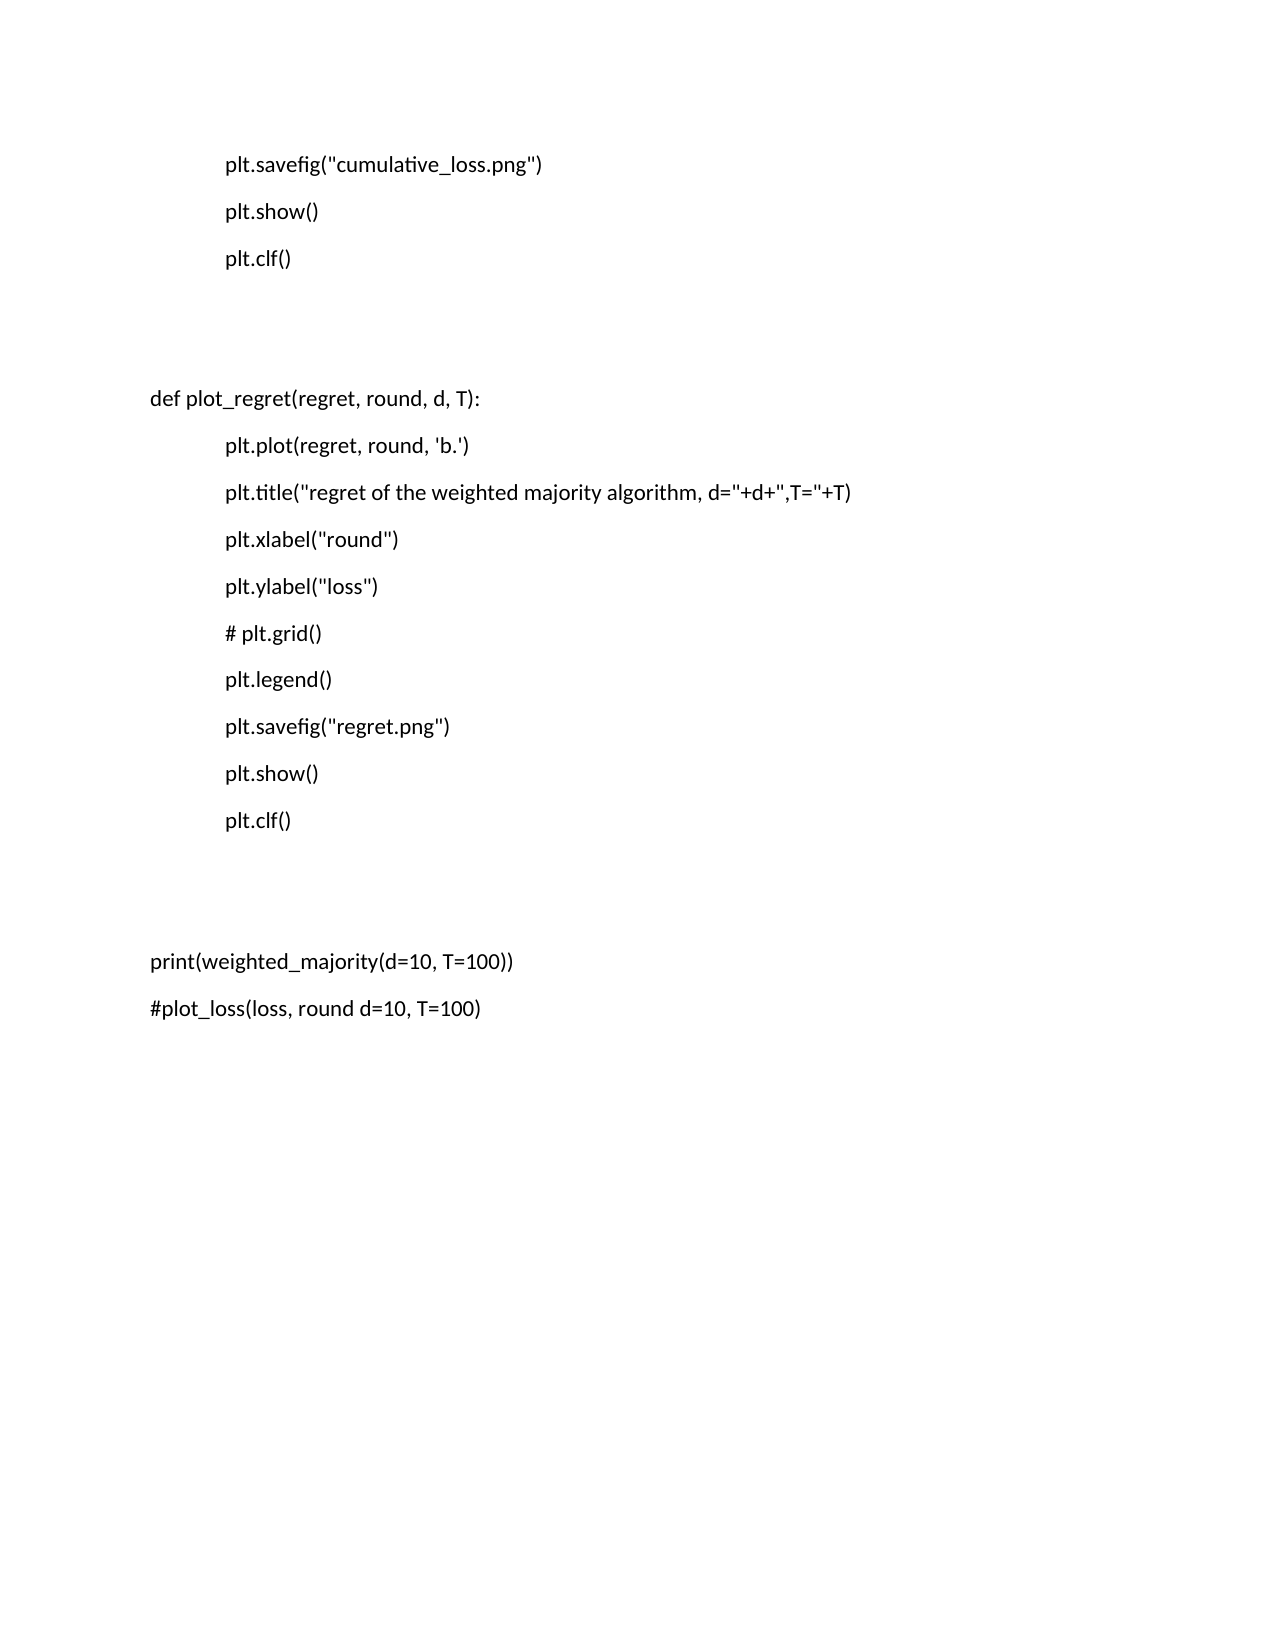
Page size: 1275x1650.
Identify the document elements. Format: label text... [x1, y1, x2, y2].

text plt.legend() [150, 666, 1125, 694]
text plt.title("regret of the weighted majority algorithm, d="+d+",T="+T) [150, 478, 1125, 506]
text plt.clf() [150, 244, 1125, 272]
text # plt.grid() [150, 619, 1125, 647]
text #plot_loss(loss, round d=10, T=100) [150, 994, 1125, 1022]
text plt.plot(regret, round, 'b.') [150, 431, 1125, 459]
text plt.show() [150, 759, 1125, 787]
text def plot_regret(regret, round, d, T): [150, 384, 1125, 412]
text print(weighted_majority(d=10, T=100)) [150, 947, 1125, 975]
text plt.savefig("cumulative_loss.png") [150, 150, 1125, 178]
text plt.xlabel("round") [150, 525, 1125, 553]
text plt.ylabel("loss") [150, 572, 1125, 600]
text plt.show() [150, 197, 1125, 225]
text plt.clf() [150, 806, 1125, 834]
text plt.savefig("regret.png") [150, 712, 1125, 741]
